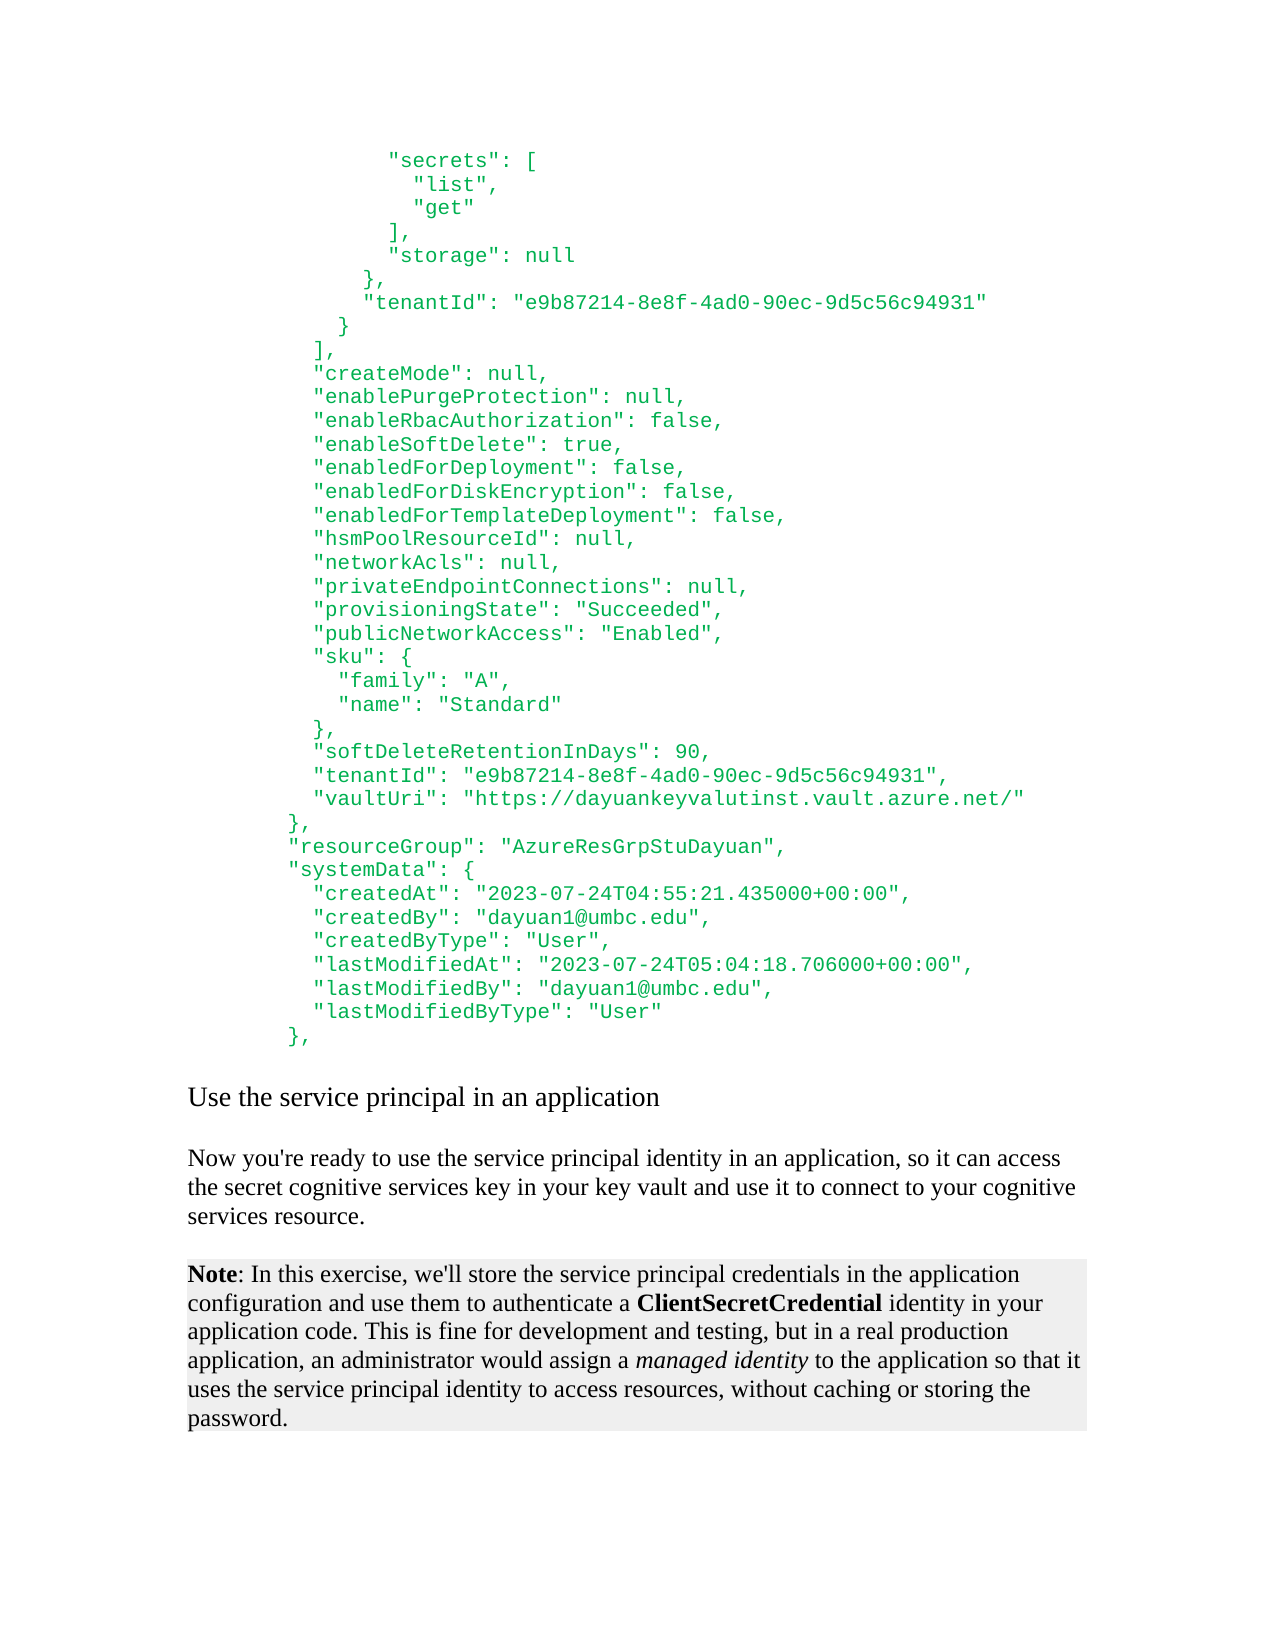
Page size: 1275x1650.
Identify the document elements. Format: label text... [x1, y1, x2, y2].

text Note: In this exercise, we'll store the service principal credentials in the application configuration and use them to authenticate a ClientSecretCredential identity in your application code. This is fine for development and testing, but in a real production application, an administrator would assign a managed identity to the application so that it uses the service principal identity to access resources, without caching or storing the password. [187, 1259, 1087, 1431]
text "tenantId": "e9b87214-8e8f-4ad0-90ec-9d5c56c94931", [262, 765, 1087, 788]
text "resourceGroup": "AzureResGrpStuDayuan", [262, 836, 1087, 859]
text "softDeleteRetentionInDays": 90, [262, 741, 1087, 765]
text "privateEndpointConnections": null, [262, 576, 1087, 599]
text "family": "A", [262, 670, 1087, 694]
text "createMode": null, [262, 363, 1087, 386]
text "vaultUri": "https://dayuankeyvalutinst.vault.azure.net/" [262, 788, 1087, 812]
text "networkAcls": null, [262, 552, 1087, 576]
text "createdBy": "dayuan1@umbc.edu", [262, 907, 1087, 930]
text }, [262, 1025, 1087, 1048]
text "enabledForDeployment": false, [262, 457, 1087, 481]
text "enabledForDiskEncryption": false, [262, 481, 1087, 505]
text "systemData": { [262, 859, 1087, 883]
text Now you're ready to use the service principal identity in an application, so it can access the secret cognitive services key in your key vault and use it to connect to your cognitive services resource. [187, 1143, 1087, 1230]
text "lastModifiedByType": "User" [262, 1001, 1087, 1025]
text "get" [262, 197, 1087, 221]
text }, [262, 812, 1087, 836]
text "enabledForTemplateDeployment": false, [262, 505, 1087, 528]
text "createdByType": "User", [262, 930, 1087, 954]
text }, [262, 268, 1087, 292]
text "createdAt": "2023-07-24T04:55:21.435000+00:00", [262, 883, 1087, 907]
text "sku": { [262, 647, 1087, 670]
text } [262, 316, 1087, 339]
text ], [262, 221, 1087, 244]
text "secrets": [ [262, 150, 1087, 174]
text "hsmPoolResourceId": null, [262, 528, 1087, 552]
text "storage": null [262, 244, 1087, 268]
text "list", [262, 174, 1087, 197]
text "enablePurgeProtection": null, [262, 386, 1087, 410]
text "enableRbacAuthorization": false, [262, 410, 1087, 434]
text }, [262, 717, 1087, 741]
text Use the service principal in an application [187, 1080, 1087, 1112]
text "publicNetworkAccess": "Enabled", [262, 623, 1087, 647]
text "lastModifiedBy": "dayuan1@umbc.edu", [262, 978, 1087, 1001]
text "lastModifiedAt": "2023-07-24T05:04:18.706000+00:00", [262, 954, 1087, 978]
text "enableSoftDelete": true, [262, 434, 1087, 457]
text ], [262, 339, 1087, 363]
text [262, 292, 1087, 316]
text "name": "Standard" [262, 694, 1087, 717]
text "provisioningState": "Succeeded", [262, 599, 1087, 623]
